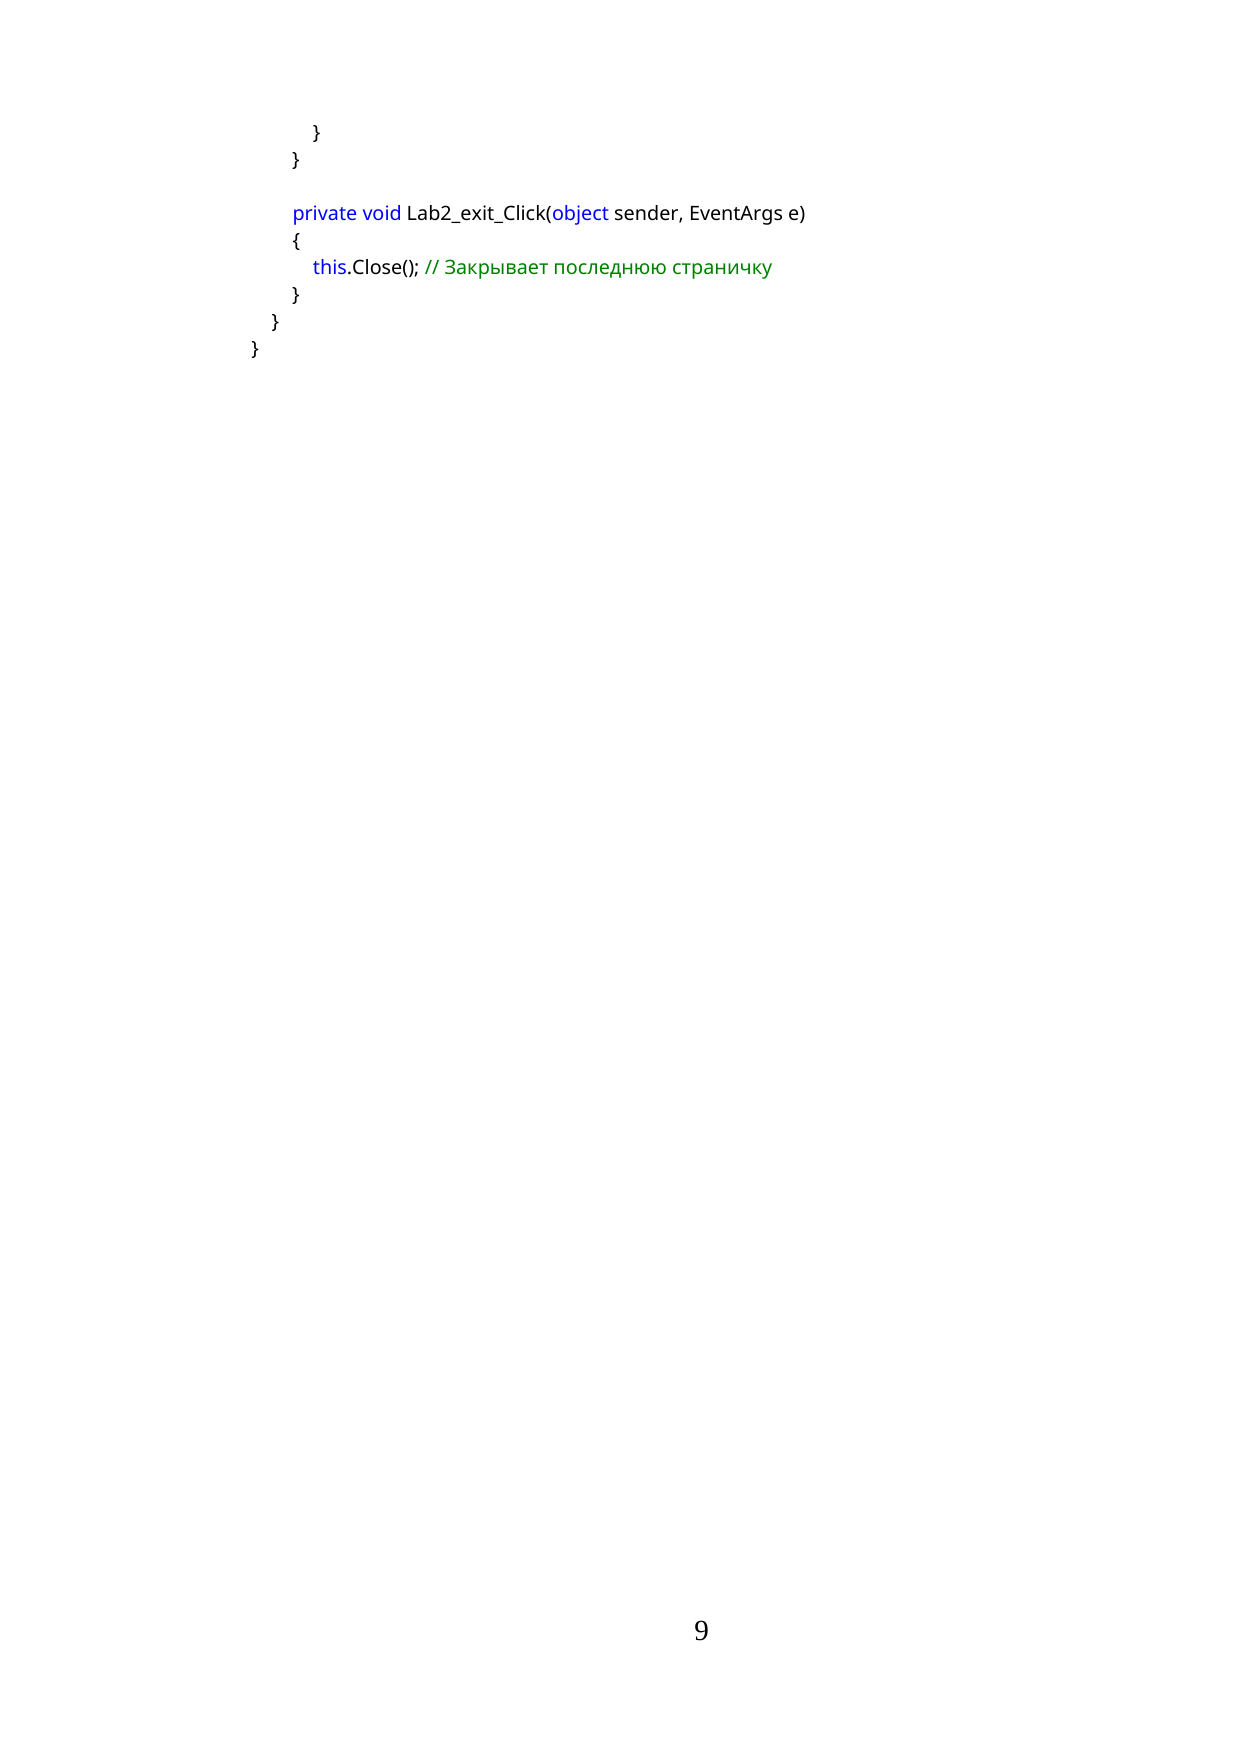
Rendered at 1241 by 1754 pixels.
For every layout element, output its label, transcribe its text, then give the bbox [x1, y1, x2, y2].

text private void Lab2_exit_Click(object sender, EventArgs e) [177, 199, 1152, 226]
text } [177, 280, 1152, 307]
text } [177, 145, 1152, 172]
text { [177, 226, 1152, 253]
text } [177, 307, 1152, 334]
text this.Close(); // Закрывает последнюю страничку [177, 253, 1152, 280]
text } [177, 118, 1152, 145]
text } [177, 334, 1152, 361]
